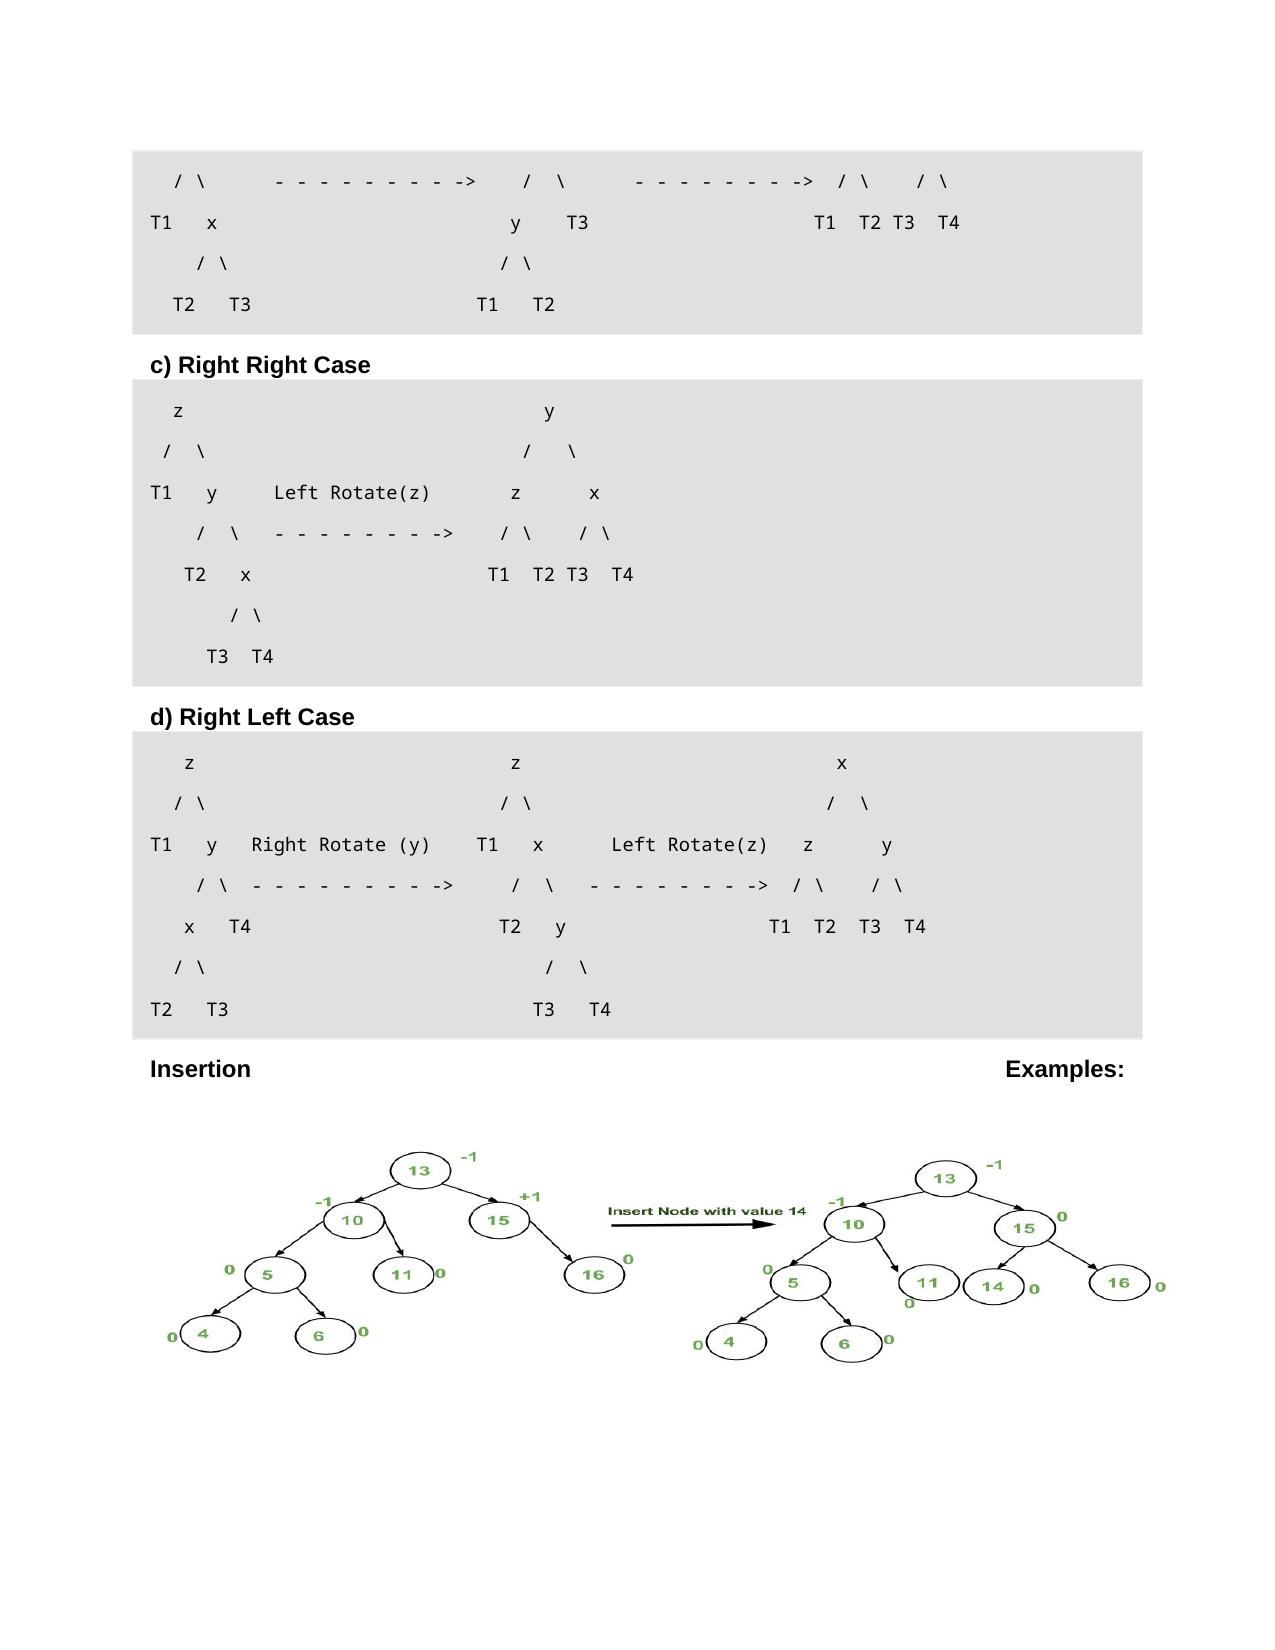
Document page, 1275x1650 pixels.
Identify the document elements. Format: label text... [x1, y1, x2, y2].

text / \ - - - - - - - -> / \ / \ [133, 502, 1142, 543]
text / \ / \ [133, 232, 1142, 273]
text / \ - - - - - - - - -> / \ - - - - - - - -> / \ / \ [133, 854, 1142, 895]
text / \ / \ [133, 420, 1142, 461]
text T2 T3 T3 T4 [133, 978, 1142, 1038]
text / \ / \ / \ [133, 772, 1142, 813]
text z z x [133, 732, 1142, 772]
text Insertion Examples: [150, 1055, 1125, 1082]
text T1 x y T3 T1 T2 T3 T4 [133, 191, 1142, 232]
text / \ [133, 584, 1142, 626]
text T1 y Right Rotate (y) T1 x Left Rotate(z) z y [133, 813, 1142, 854]
text / \ / \ [133, 936, 1142, 978]
text d) Right Left Case [150, 703, 1125, 731]
text T3 T4 [133, 626, 1142, 686]
text T1 y Left Rotate(z) z x [133, 461, 1142, 502]
text / \ - - - - - - - - -> / \ - - - - - - - -> / \ / \ [133, 152, 1142, 191]
picture [150, 1082, 1189, 1471]
text T2 x T1 T2 T3 T4 [133, 543, 1142, 584]
text x T4 T2 y T1 T2 T3 T4 [133, 895, 1142, 936]
text T2 T3 T1 T2 [133, 273, 1142, 334]
text c) Right Right Case [150, 351, 1125, 379]
text z y [133, 380, 1142, 420]
